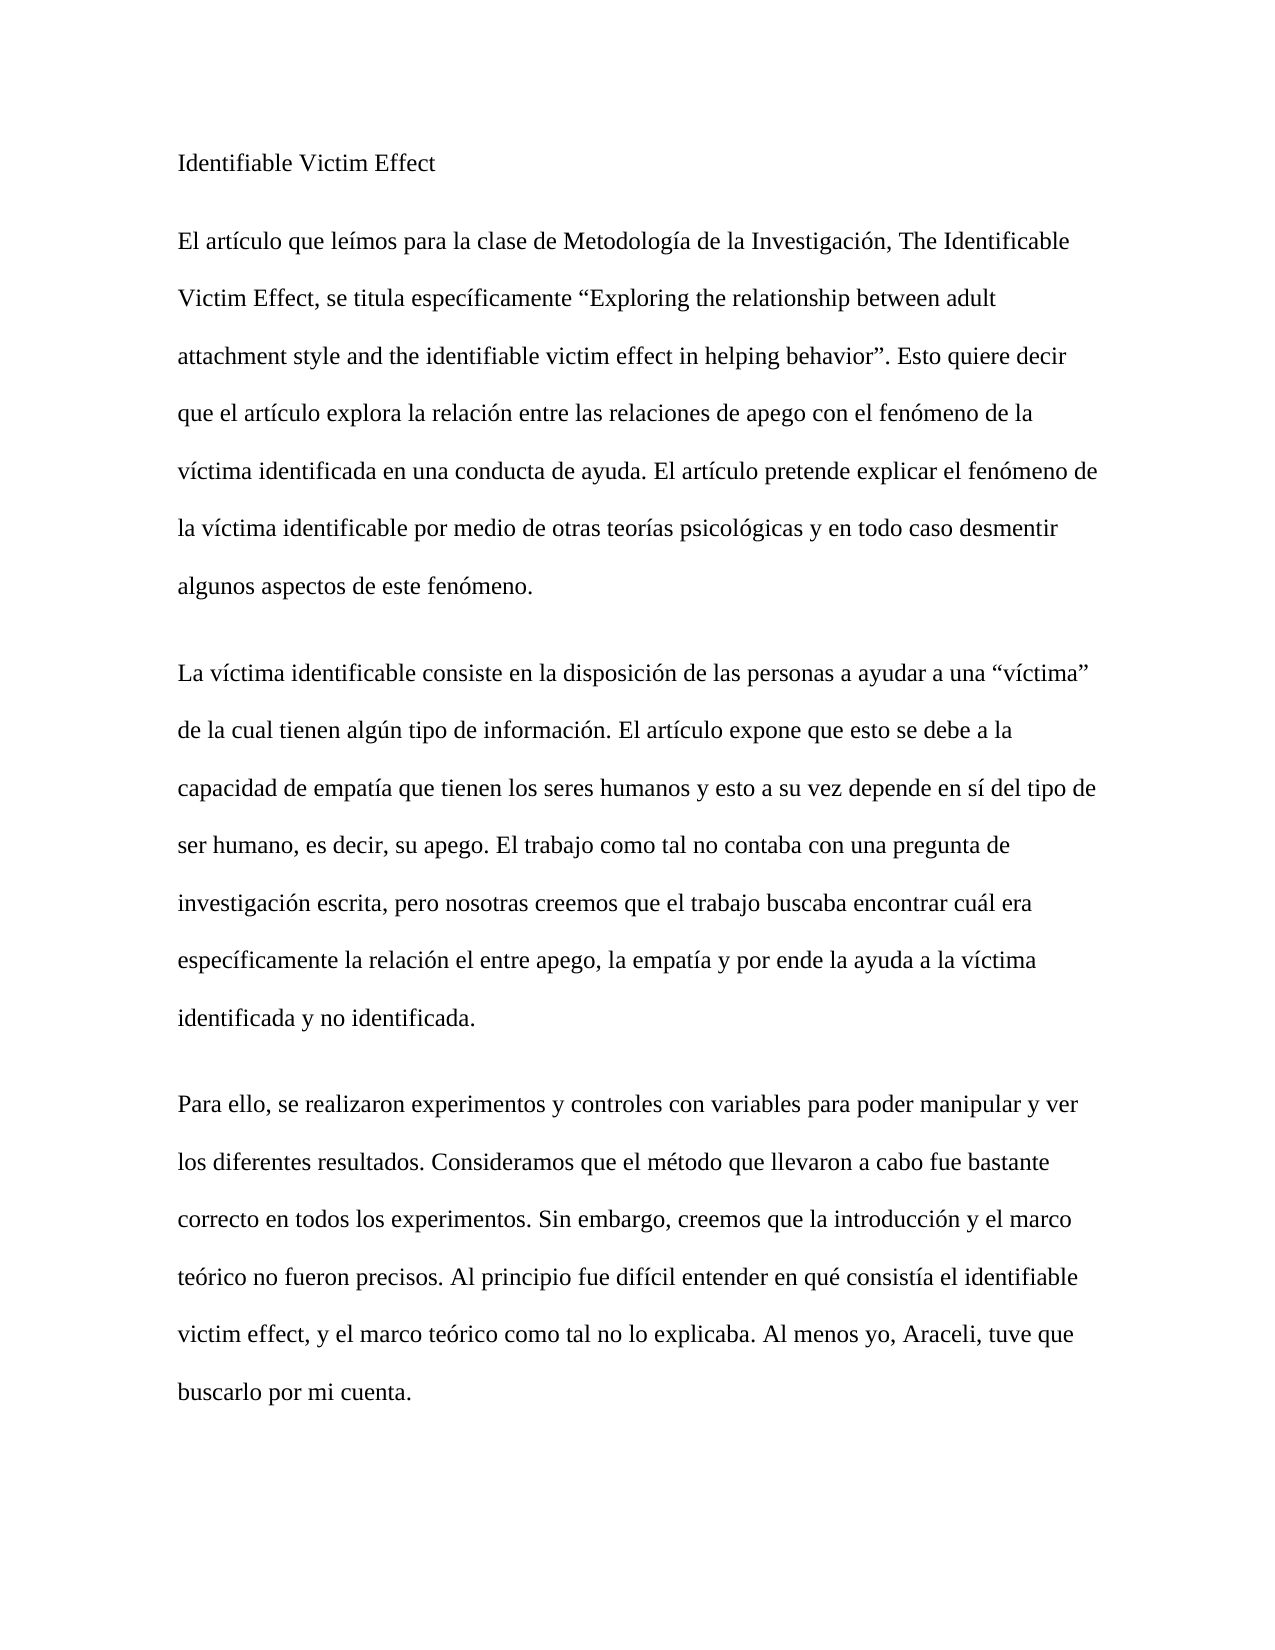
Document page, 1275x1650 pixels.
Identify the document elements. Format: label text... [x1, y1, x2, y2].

text El artículo que leímos para la clase de Metodología de la Investigación, The Identificable Victim Effect, se titula específicamente “Exploring the relationship between adult attachment style and the identifiable victim effect in helping behavior”. Esto quiere decir que el artículo explora la relación entre las relaciones de apego con el fenómeno de la víctima identificada en una conducta de ayuda. El artículo pretende explicar el fenómeno de la víctima identificable por medio de otras teorías psicológicas y en todo caso desmentir algunos aspectos de este fenómeno. [177, 226, 1098, 600]
text Para ello, se realizaron experimentos y controles con variables para poder manipular y ver los diferentes resultados. Consideramos que el método que llevaron a cabo fue bastante correcto en todos los experimentos. Sin embargo, creemos que la introducción y el marco teórico no fueron precisos. Al principio fue difícil entender en qué consistía el identifiable victim effect, y el marco teórico como tal no lo explicaba. Al menos yo, Araceli, tuve que buscarlo por mi cuenta. [177, 1089, 1098, 1406]
text Identifiable Victim Effect [177, 148, 1098, 176]
text La víctima identificable consiste en la disposición de las personas a ayudar a una “víctima” de la cual tienen algún tipo de información. El artículo expone que esto se debe a la capacidad de empatía que tienen los seres humanos y esto a su vez depende en sí del tipo de ser humano, es decir, su apego. El trabajo como tal no contaba con una pregunta de investigación escrita, pero nosotras creemos que el trabajo buscaba encontrar cuál era específicamente la relación el entre apego, la empatía y por ende la ayuda a la víctima identificada y no identificada. [177, 658, 1098, 1031]
